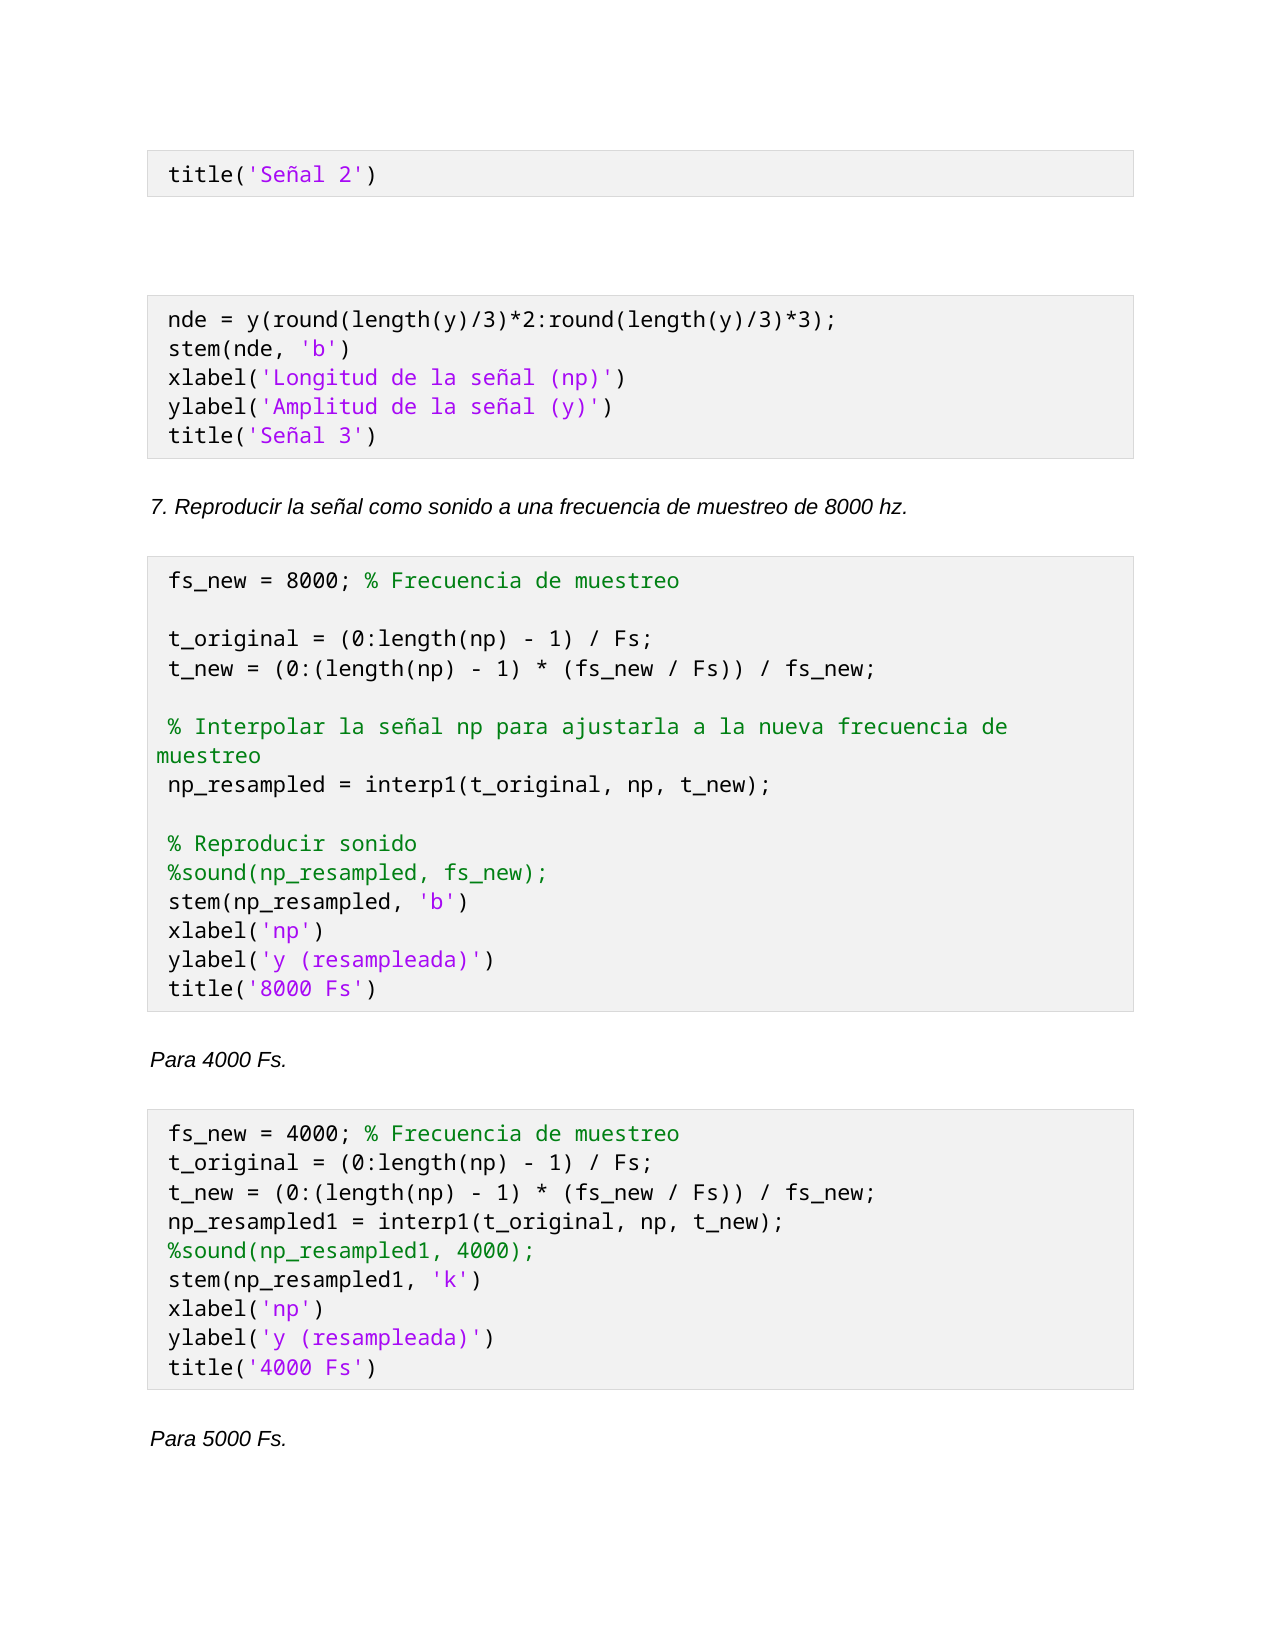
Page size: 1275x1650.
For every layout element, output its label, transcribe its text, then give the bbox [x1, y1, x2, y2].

text title('4000 Fs') [148, 1343, 1133, 1389]
text % Reproducir sonido [148, 819, 1133, 848]
text fs_new = 4000; % Frecuencia de muestreo [148, 1110, 1133, 1138]
text xlabel('Longitud de la señal (np)') [148, 353, 1133, 382]
text fs_new = 8000; % Frecuencia de muestreo [148, 557, 1133, 585]
text 7. Reproducir la señal como sonido a una frecuencia de muestreo de 8000 hz. [150, 495, 1125, 520]
text title('8000 Fs') [148, 964, 1133, 1011]
text ylabel('y (resampleada)') [148, 1313, 1133, 1343]
text Para 4000 Fs. [150, 1048, 1125, 1073]
text % Interpolar la señal np para ajustarla a la nueva frecuencia de muestreo [148, 702, 1133, 760]
text stem(np_resampled1, 'k') [148, 1255, 1133, 1284]
text t_new = (0:(length(np) - 1) * (fs_new / Fs)) / fs_new; [148, 1168, 1133, 1197]
text %sound(np_resampled1, 4000); [148, 1226, 1133, 1255]
text title('Señal 2') [148, 151, 1133, 196]
text np_resampled = interp1(t_original, np, t_new); [148, 760, 1133, 789]
text xlabel('np') [148, 1284, 1133, 1313]
text t_new = (0:(length(np) - 1) * (fs_new / Fs)) / fs_new; [148, 644, 1133, 673]
text Para 5000 Fs. [150, 1426, 1125, 1451]
text t_original = (0:length(np) - 1) / Fs; [148, 614, 1133, 644]
text stem(nde, 'b') [148, 324, 1133, 353]
text nde = y(round(length(y)/3)*2:round(length(y)/3)*3); [148, 296, 1133, 324]
text title('Señal 3') [148, 411, 1133, 458]
text stem(np_resampled, 'b') [148, 877, 1133, 906]
text np_resampled1 = interp1(t_original, np, t_new); [148, 1197, 1133, 1226]
text ylabel('Amplitud de la señal (y)') [148, 382, 1133, 411]
text %sound(np_resampled, fs_new); [148, 848, 1133, 877]
text xlabel('np') [148, 906, 1133, 935]
text ylabel('y (resampleada)') [148, 935, 1133, 964]
text t_original = (0:length(np) - 1) / Fs; [148, 1138, 1133, 1168]
